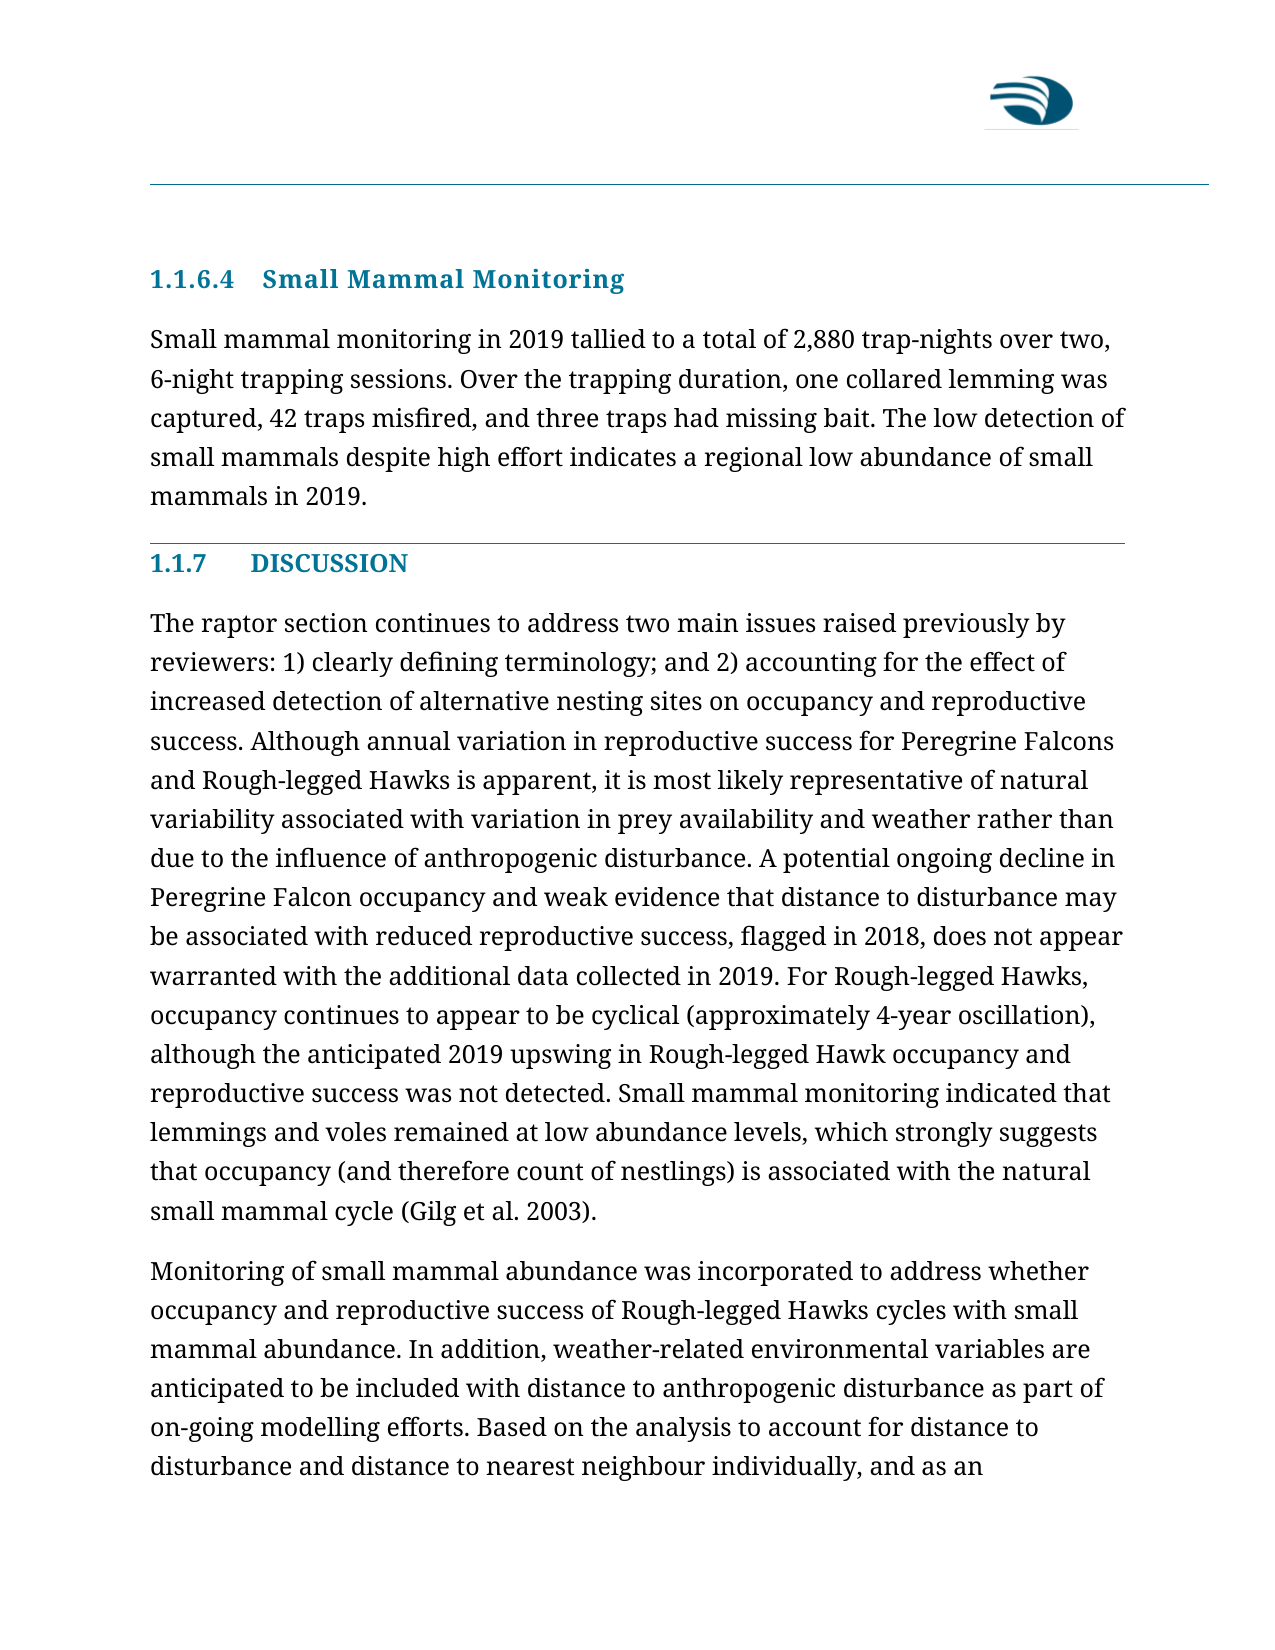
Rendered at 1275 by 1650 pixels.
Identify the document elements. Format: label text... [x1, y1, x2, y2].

picture [984, 73, 1079, 130]
text Small mammal monitoring in 2019 tallied to a total of 2,880 trap-nights over two, 6-night trapping sessions. Over the trapping duration, one collared lemming was captured, 42 traps misfired, and three traps had missing bait. The low detection of small mammals despite high effort indicates a regional low abundance of small mammals in 2019. [150, 322, 1125, 513]
subtitle Discussion [150, 544, 1125, 580]
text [150, 1253, 1125, 1483]
subtitle Small Mammal Monitoring [150, 262, 1125, 296]
text The raptor section continues to address two main issues raised previously by reviewers: 1) clearly defining terminology; and 2) accounting for the effect of increased detection of alternative nesting sites on occupancy and reproductive success. Although annual variation in reproductive success for Peregrine Falcons and Rough-legged Hawks is apparent, it is most likely representative of natural variability associated with variation in prey availability and weather rather than due to the influence of anthropogenic disturbance. A potential ongoing decline in Peregrine Falcon occupancy and weak evidence that distance to disturbance may be associated with reduced reproductive success, flagged in 2018, does not appear warranted with the additional data collected in 2019. For Rough-legged Hawks, occupancy continues to appear to be cyclical (approximately 4-year oscillation), although the anticipated 2019 upswing in Rough-legged Hawk occupancy and reproductive success was not detected. Small mammal monitoring indicated that lemmings and voles remained at low abundance levels, which strongly suggests that occupancy (and therefore count of nestlings) is associated with the natural small mammal cycle (Gilg et al. 2003). [150, 606, 1125, 1227]
